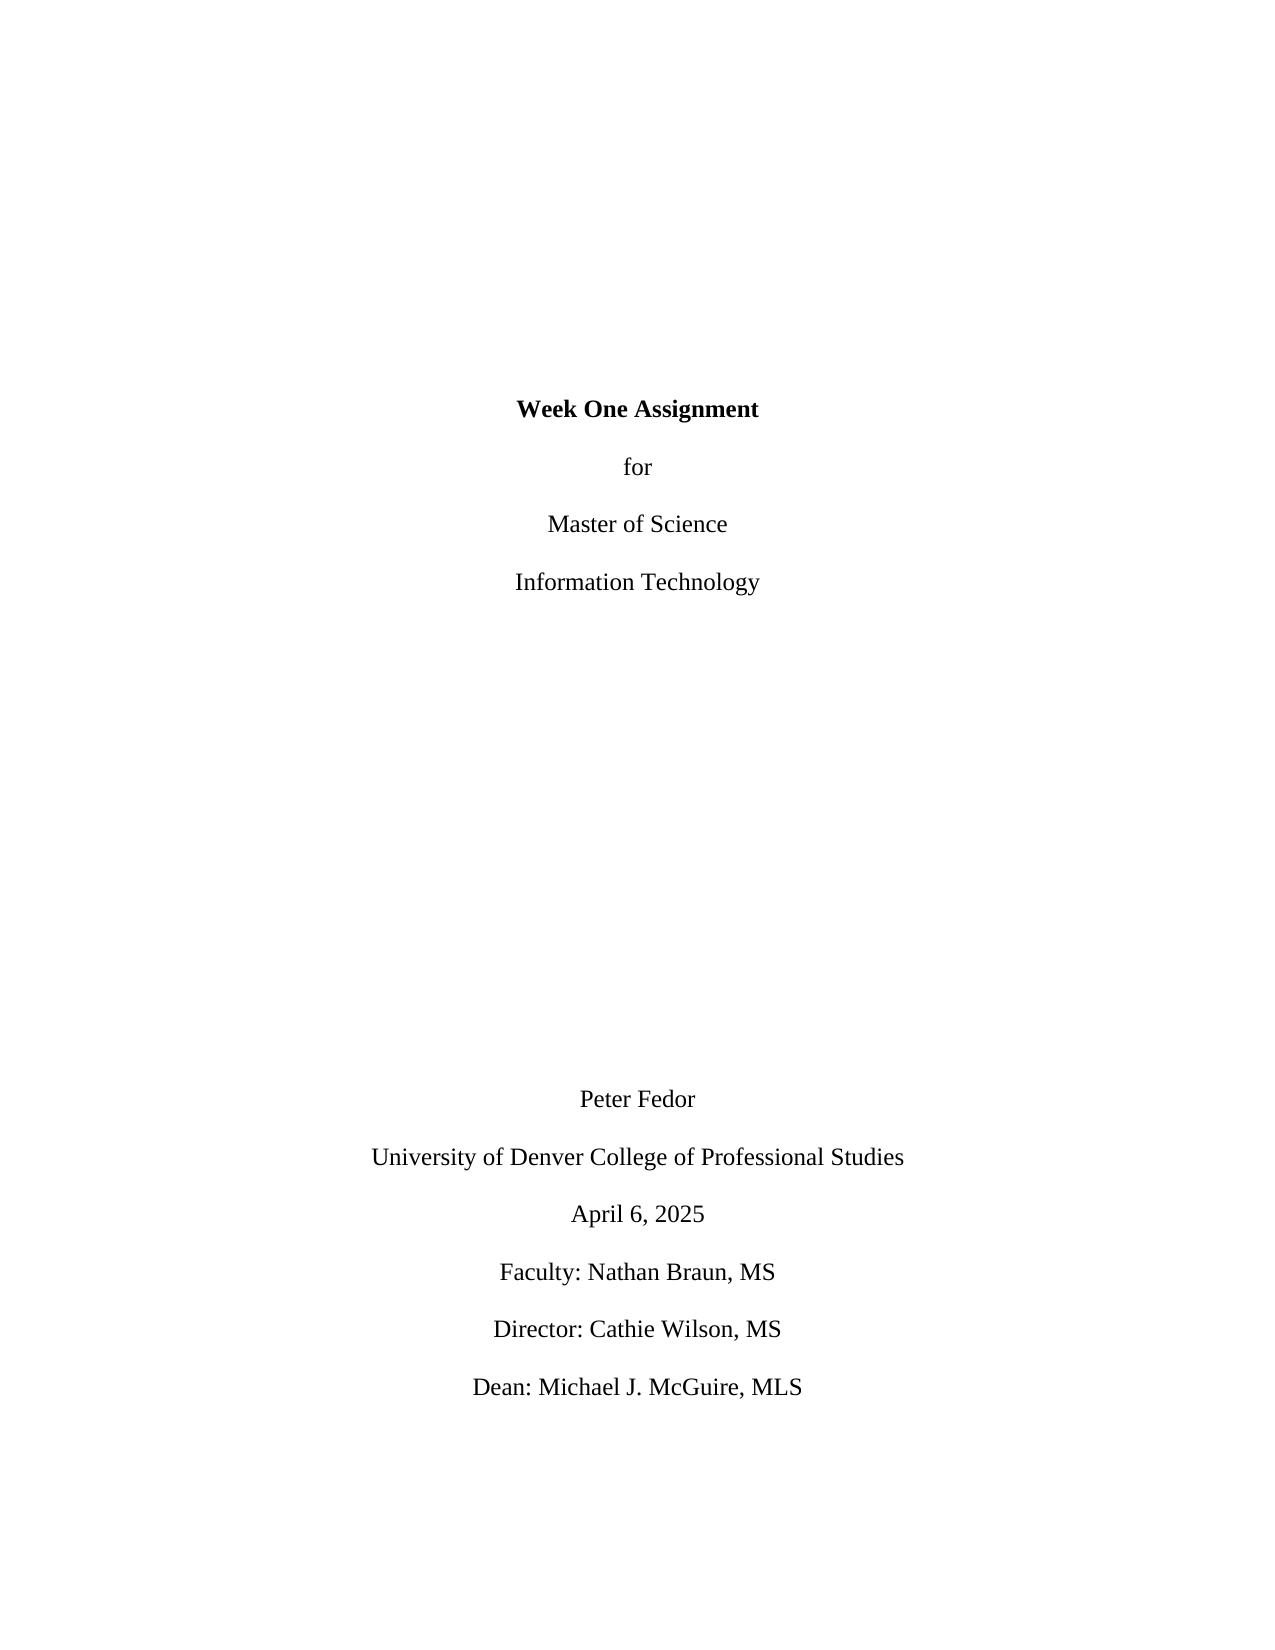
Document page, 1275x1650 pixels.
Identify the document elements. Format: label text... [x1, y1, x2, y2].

text Faculty: Nathan Braun, MS [150, 1257, 1125, 1285]
text April 6, 2025 [150, 1199, 1125, 1228]
text Peter Fedor [150, 1084, 1125, 1113]
text Master of Science [150, 509, 1125, 538]
text Dean: Michael J. McGuire, MLS [150, 1372, 1125, 1400]
text Information Technology [150, 567, 1125, 595]
text University of Denver College of Professional Studies [150, 1142, 1125, 1170]
text for [150, 452, 1125, 480]
text Week One Assignment [150, 394, 1125, 423]
text Director: Cathie Wilson, MS [150, 1314, 1125, 1343]
